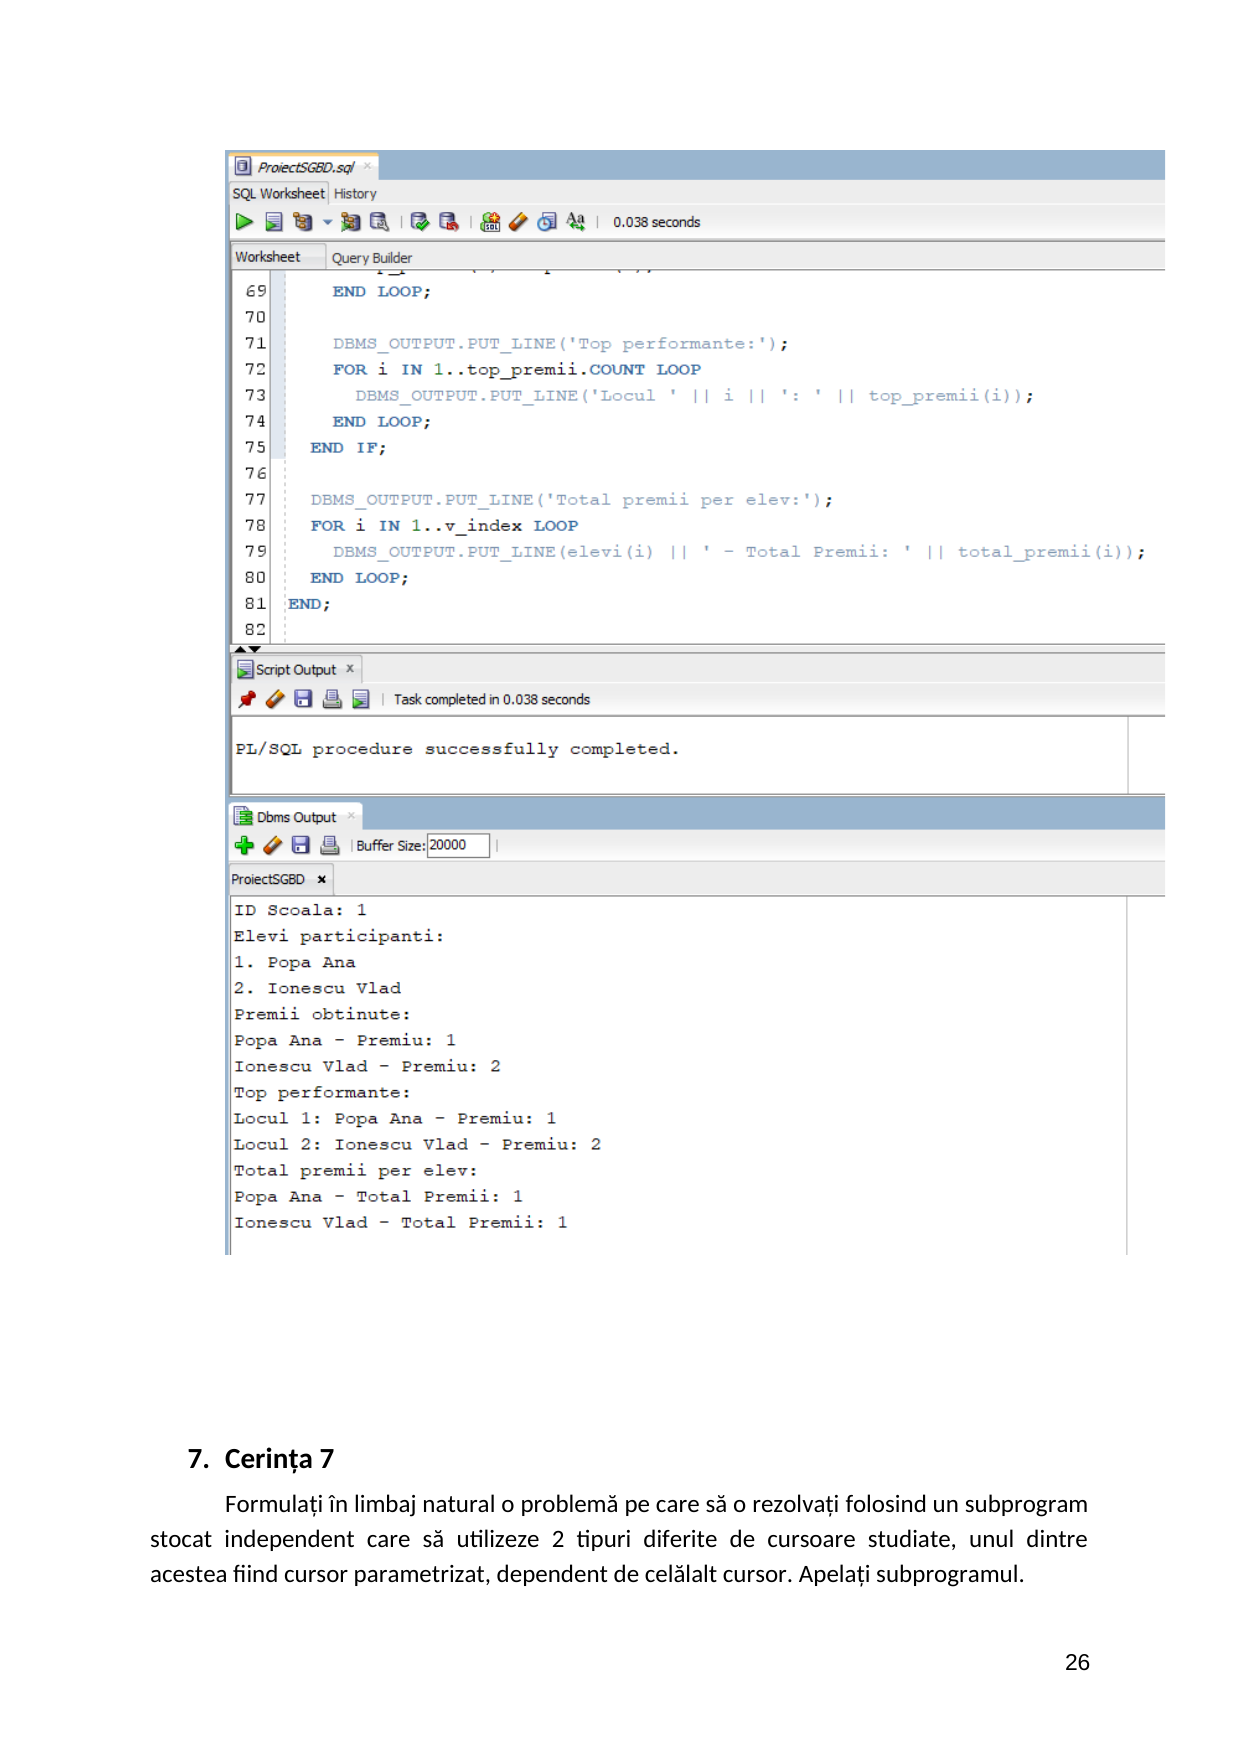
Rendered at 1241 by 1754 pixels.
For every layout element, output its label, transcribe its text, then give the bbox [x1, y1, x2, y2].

subtitle Cerința 7 [187, 1440, 1090, 1475]
text Formulați în limbaj natural o problemă pe care să o rezolvați folosind un subprogram stocat independent care să utilizeze 2 tipuri diferite de cursoare studiate, unul dintre acestea fiind cursor parametrizat, dependent de celălalt cursor. Apelați subprogramul. [150, 1488, 1090, 1588]
picture [225, 150, 1166, 1255]
